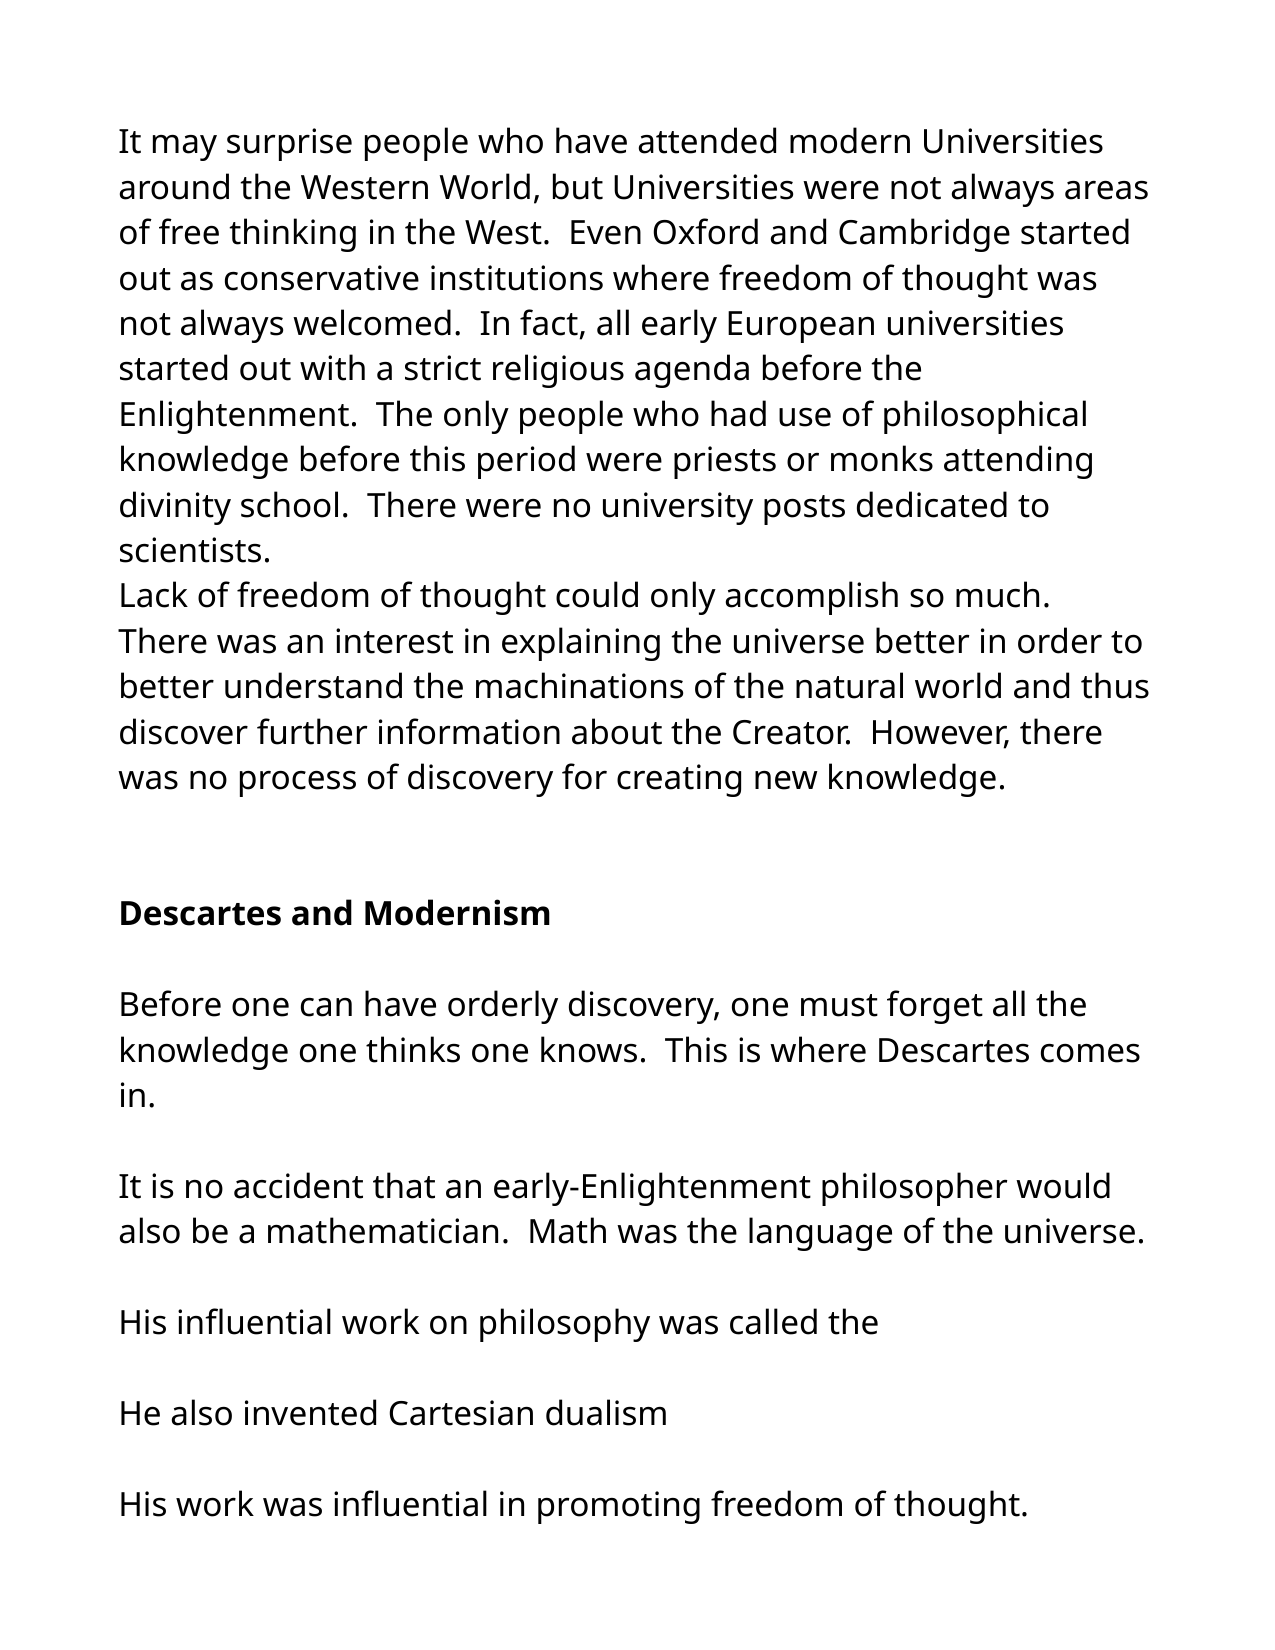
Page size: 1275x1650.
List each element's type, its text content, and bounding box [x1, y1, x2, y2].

text It is no accident that an early-Enlightenment philosopher would also be a mathematician. Math was the language of the universe. [118, 1163, 1157, 1253]
text His influential work on philosophy was called the [118, 1299, 1157, 1344]
text It may surprise people who have attended modern Universities around the Western World, but Universities were not always areas of free thinking in the West. Even Oxford and Cambridge started out as conservative institutions where freedom of thought was not always welcomed. In fact, all early European universities started out with a strict religious agenda before the Enlightenment. The only people who had use of philosophical knowledge before this period were priests or monks attending divinity school. There were no university posts dedicated to scientists. [118, 118, 1157, 572]
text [118, 1481, 1157, 1526]
text He also invented Cartesian dualism [118, 1390, 1157, 1435]
text Before one can have orderly discovery, one must forget all the knowledge one thinks one knows. This is where Descartes comes in. [118, 981, 1157, 1117]
text Descartes and Modernism [118, 890, 1157, 936]
text Lack of freedom of thought could only accomplish so much. There was an interest in explaining the universe better in order to better understand the machinations of the natural world and thus discover further information about the Creator. However, there was no process of discovery for creating new knowledge. [118, 572, 1157, 799]
